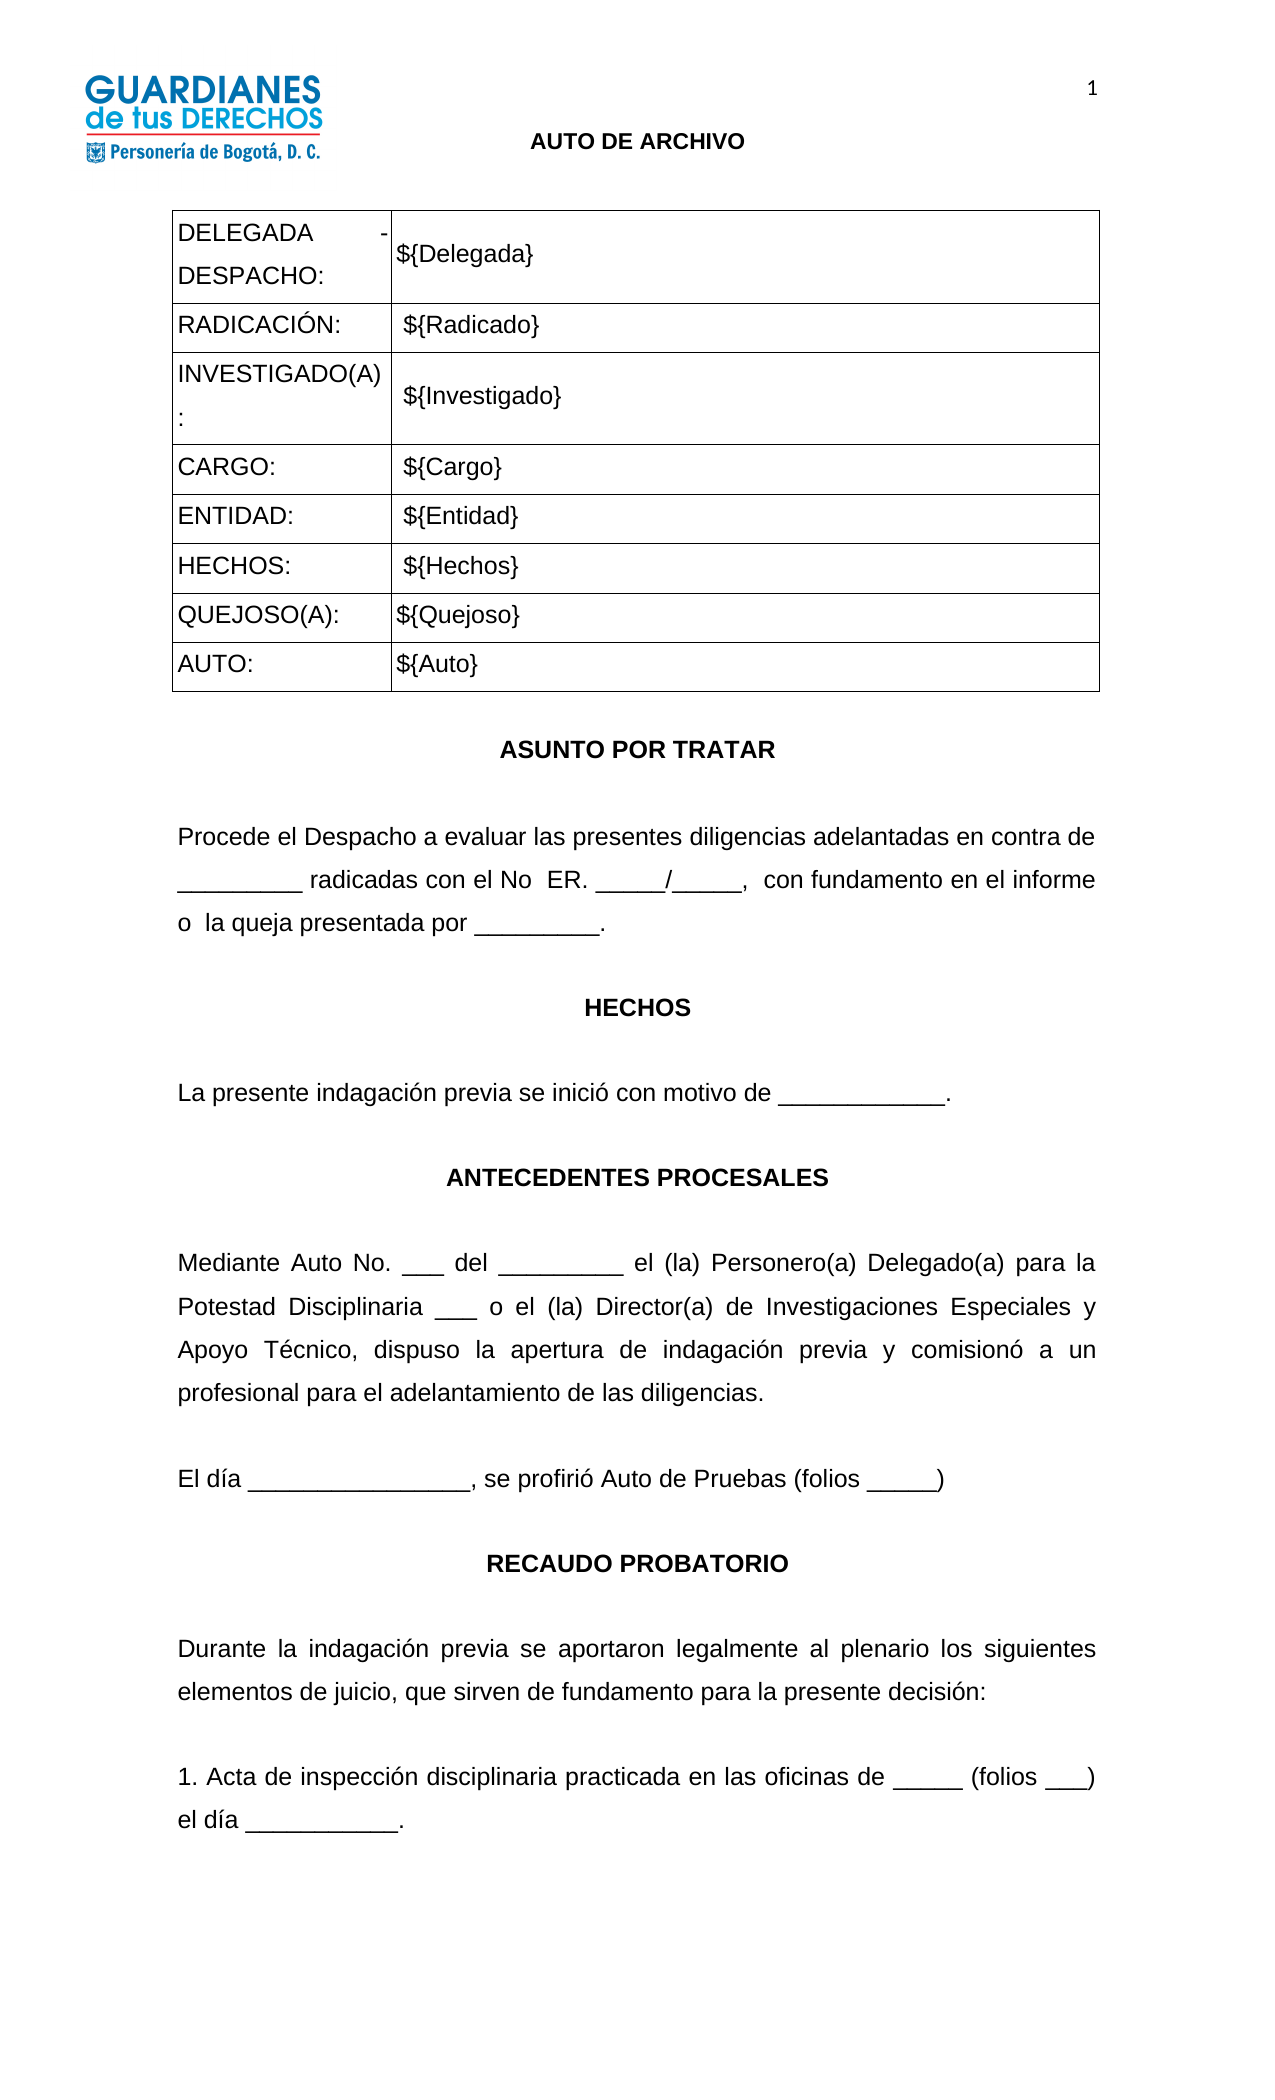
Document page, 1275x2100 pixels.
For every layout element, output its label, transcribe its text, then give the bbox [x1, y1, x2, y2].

table_cell ${Investigado} [392, 353, 1099, 444]
table_cell ${Quejoso} [392, 594, 1099, 642]
table_cell INVESTIGADO(A): [173, 353, 391, 444]
text ANTECEDENTES PROCESALES [177, 1163, 1098, 1192]
text La presente indagación previa se inició con motivo de ____________. [177, 1078, 1098, 1107]
table_cell CARGO: [173, 445, 391, 494]
text Procede el Despacho a evaluar las presentes diligencias adelantadas en contra de _________ radicadas con el No ER. _____/_____, con fundamento en el informe o la queja presentada por _________. [177, 822, 1098, 937]
text HECHOS [177, 993, 1098, 1022]
table_header ${Delegada} [392, 211, 1099, 302]
text ASUNTO POR TRATAR [177, 735, 1098, 764]
table_cell HECHOS: [173, 544, 391, 592]
text RECAUDO PROBATORIO [177, 1549, 1098, 1578]
table_cell ${Radicado} [392, 304, 1099, 352]
table_header DELEGADA -DESPACHO: [173, 211, 391, 302]
table_cell RADICACIÓN: [173, 304, 391, 352]
table_cell ${Hechos} [392, 544, 1099, 592]
table_cell ${Cargo} [392, 445, 1099, 494]
table_cell QUEJOSO(A): [173, 594, 391, 642]
table_cell AUTO: [173, 643, 391, 691]
text Durante la indagación previa se aportaron legalmente al plenario los siguientes elementos de juicio, que sirven de fundamento para la presente decisión: [177, 1634, 1098, 1706]
table_cell ${Auto} [392, 643, 1099, 691]
text El día ________________, se profirió Auto de Pruebas (folios _____) [177, 1464, 1098, 1493]
text 1. Acta de inspección disciplinaria practicada en las oficinas de _____ (folios ___) el día ___________. [177, 1762, 1098, 1834]
table_cell ${Entidad} [392, 495, 1099, 543]
table_cell ENTIDAD: [173, 495, 391, 543]
text Mediante Auto No. ___ del _________ el (la) Personero(a) Delegado(a) para la Potestad Disciplinaria ___ o el (la) Director(a) de Investigaciones Especiales y Apoyo Técnico, dispuso la apertura de indagación previa y comisionó a un profesional para el adelantamiento de las diligencias. [177, 1248, 1098, 1406]
picture [70, 45, 337, 191]
